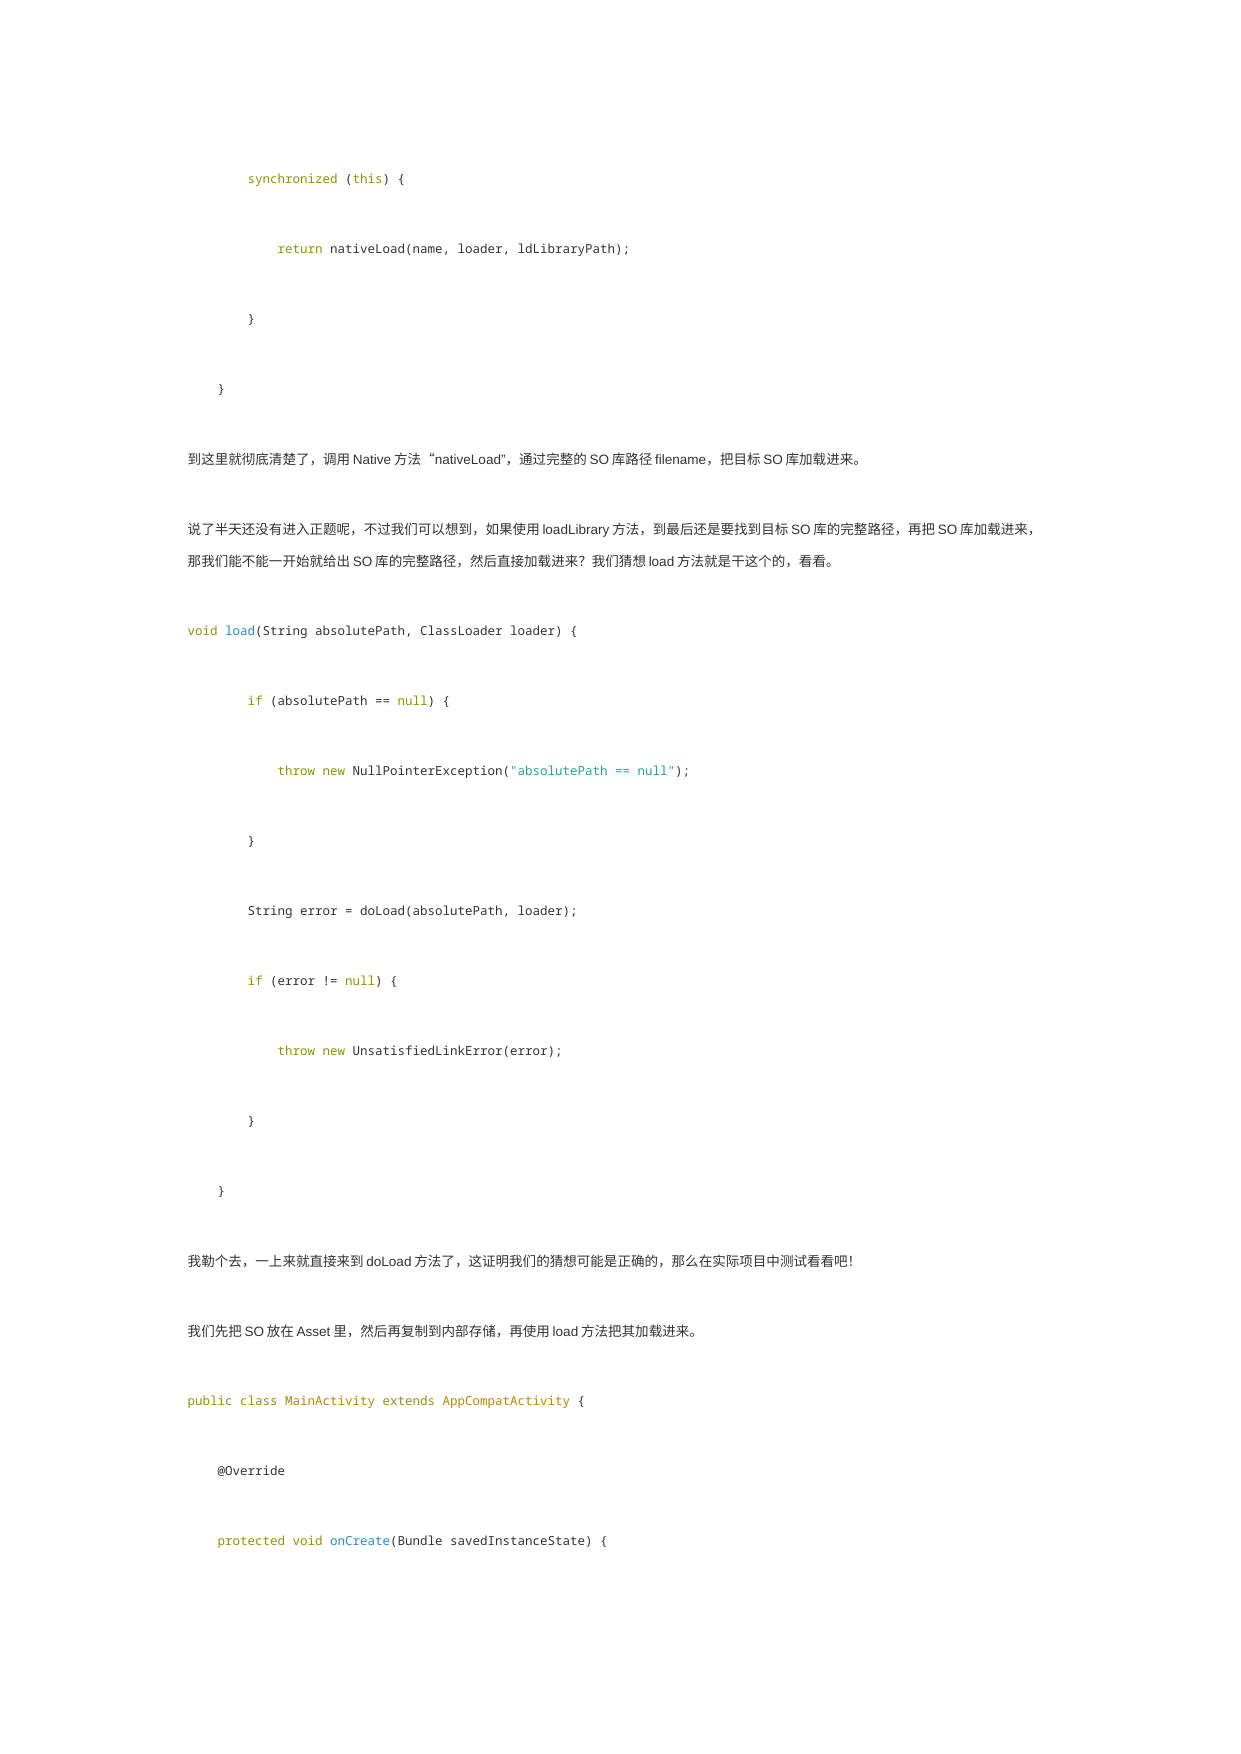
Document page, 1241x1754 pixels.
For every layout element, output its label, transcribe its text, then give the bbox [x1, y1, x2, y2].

text void load(String absolutePath, ClassLoader loader) { [187, 614, 1053, 647]
text @Override [187, 1454, 1053, 1487]
text if (absolutePath == null) { [187, 684, 1053, 717]
text String error = doLoad(absolutePath, loader); [187, 894, 1053, 927]
text } [187, 1104, 1053, 1137]
text throw new UnsatisfiedLinkError(error); [187, 1034, 1053, 1067]
text 到这里就彻底清楚了，调用Native方法“nativeLoad”，通过完整的SO库路径filename，把目标SO库加载进来。 [187, 442, 1053, 474]
text public class MainActivity extends AppCompatActivity { [187, 1384, 1053, 1417]
text throw new NullPointerException("absolutePath == null"); [187, 754, 1053, 787]
text protected void onCreate(Bundle savedInstanceState) { [187, 1524, 1053, 1557]
text } [187, 302, 1053, 334]
text if (error != null) { [187, 964, 1053, 997]
text } [187, 372, 1053, 404]
text 我们先把SO放在Asset里，然后再复制到内部存储，再使用load方法把其加载进来。 [187, 1314, 1053, 1347]
text return nativeLoad(name, loader, ldLibraryPath); [187, 232, 1053, 264]
text synchronized (this) { [187, 162, 1053, 194]
text 我勒个去，一上来就直接来到doLoad方法了，这证明我们的猜想可能是正确的，那么在实际项目中测试看看吧！ [187, 1244, 1053, 1277]
text } [187, 1174, 1053, 1207]
text 说了半天还没有进入正题呢，不过我们可以想到，如果使用loadLibrary方法，到最后还是要找到目标SO库的完整路径，再把SO库加载进来，那我们能不能一开始就给出SO库的完整路径，然后直接加载进来？我们猜想load方法就是干这个的，看看。 [187, 512, 1053, 577]
text } [187, 824, 1053, 857]
